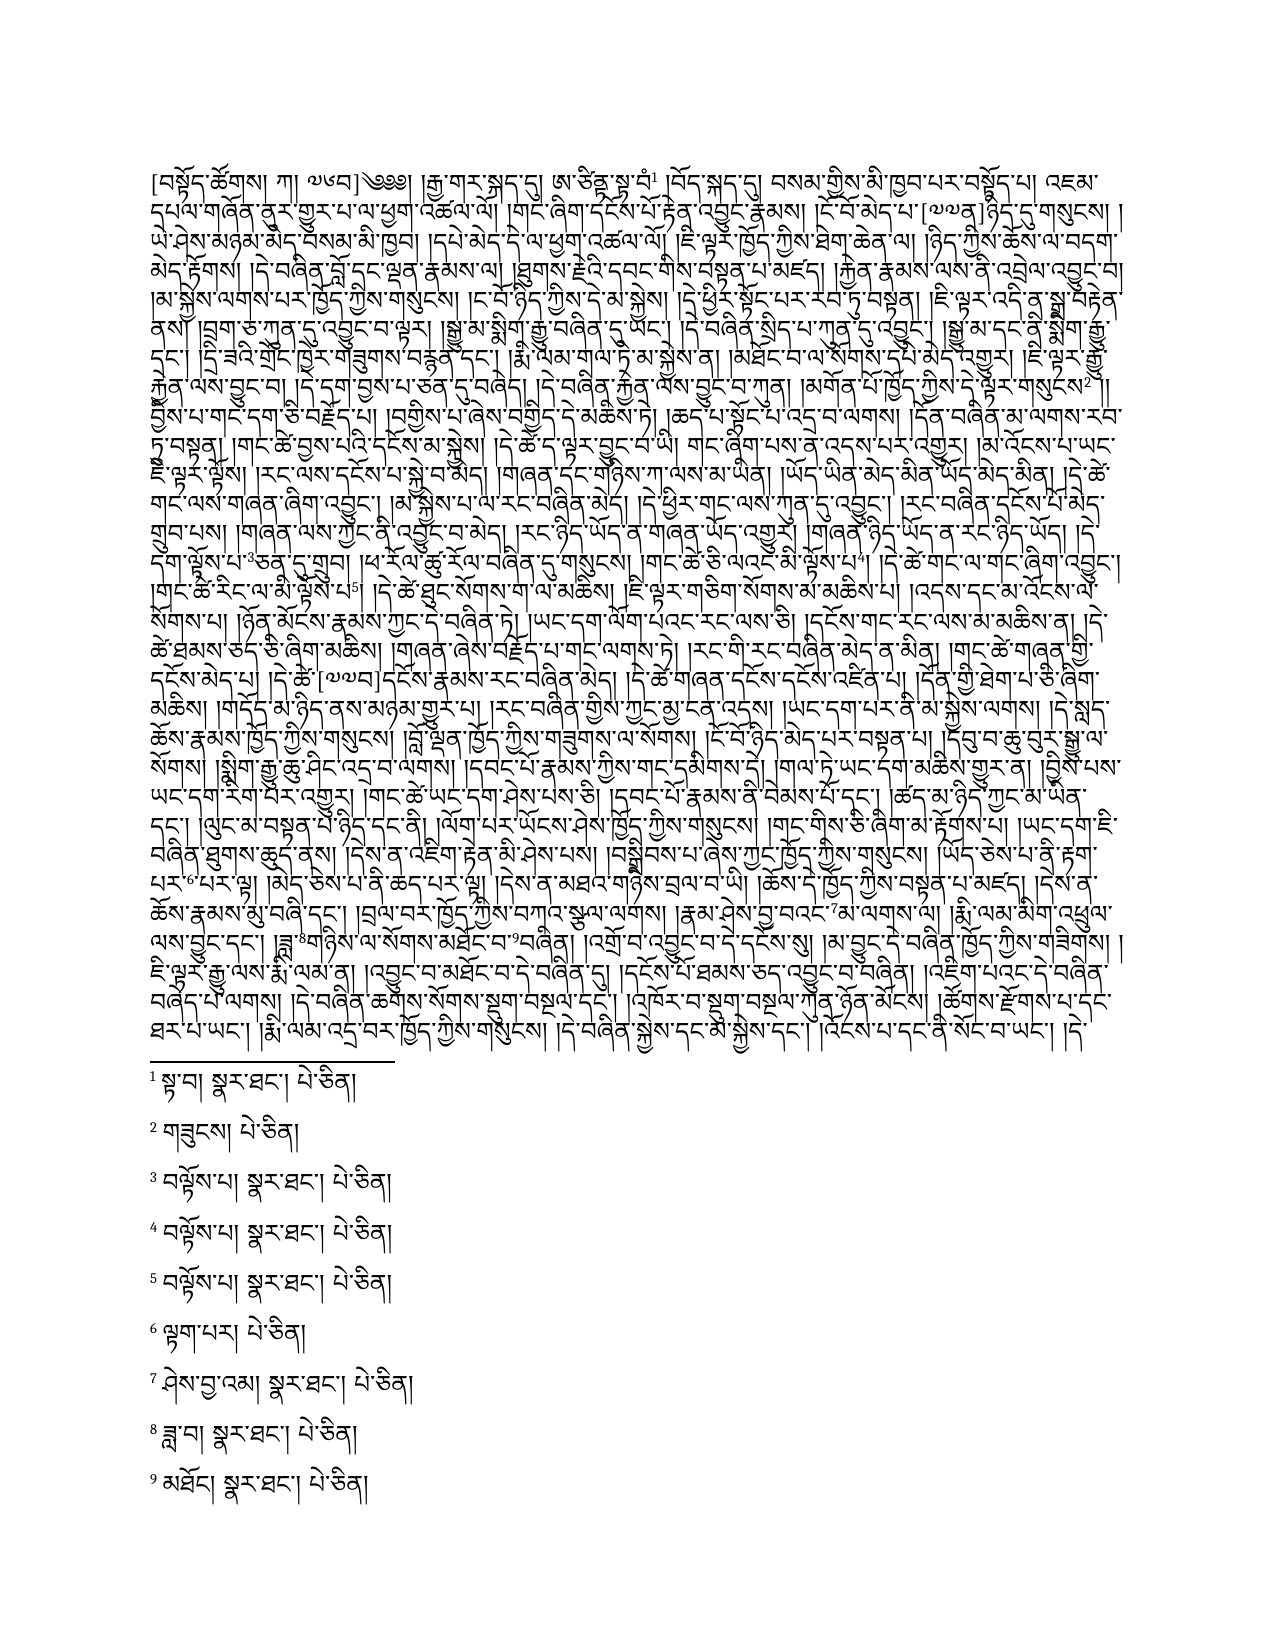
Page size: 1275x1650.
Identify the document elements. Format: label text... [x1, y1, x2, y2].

text [བསྟོད་ཚོགས། ཀ། ༧༦བ]༄༅༅། །རྒྱ་གར་སྐད་དུ། ཨ་ཙིནྟ་སྟ་བཾ །བོད་སྐད་དུ། བསམ་གྱིས་མི་ཁྱབ་པར་བསྟོད་པ། འཇམ་དཔལ་གཞོན་ནུར་གྱུར་པ་ལ་ཕྱག་འཚལ་ལོ། །གང་ཞིག་དངོས་པོ་རྟེན་འབྱུང་རྣམས། །ངོ་བོ་མེད་པ་[༧༧ན]ཉིད་དུ་གསུངས། །ཡེ་ཤེས་མཉམ་མེད་བསམ་མི་ཁྱབ། །དཔེ་མེད་དེ་ལ་ཕྱག་འཚལ་ལོ། །ཇི་ལྟར་ཁྱོད་ཀྱིས་ཐེག་ཆེན་ལ། །ཉིད་ཀྱིས་ཆོས་ལ་བདག་མེད་རྟོགས། །དེ་བཞིན་བློ་དང་ལྡན་རྣམས་ལ། །ཐུགས་རྗེའི་དབང་གིས་བསྟན་པ་མཛད། །རྐྱེན་རྣམས་ལས་ནི་འབྲེལ་འབྱུང་བ། །མ་སྐྱེས་ལགས་པར་ཁྱོད་ཀྱིས་གསུངས། །ང་བོ་ཉིད་ཀྱིས་དེ་མ་སྐྱེས། །དེ་ཕྱིར་སྟོང་པར་རབ་ཏུ་བསྟན། །ཇི་ལྟར་འདི་ན་སྒྲ་བརྟེན་ནས། །བྲག་ཅ་ཀུན་དུ་འབྱུང་བ་ལྟར། །སྒྱུ་མ་སྨིག་རྒྱུ་བཞིན་དུ་ཡང་། །དེ་བཞིན་སྲིད་པ་ཀུན་དུ་འབྱུང་། །སྒྱུ་མ་དང་ནི་སྨིག་རྒྱུ་དང་། །དྲི་ཟའི་གྲོང་ཁྱེར་གཟུགས་བརྙན་དང་། །རྨི་ལམ་གལ་ཏེ་མ་སྐྱེས་ན། །མཐོང་བ་ལ་སོགས་དཔེ་མེད་འགྱུར། །ཇི་ལྟར་རྒྱུ་རྐྱེན་ལས་བྱུང་བ། །དེ་དག་བྱས་པ་ཅན་དུ་བཞེད། །དེ་བཞིན་རྐྱེན་ལས་བྱུང་བ་ཀུན། །མགོན་པོ་ཁྱོད་ཀྱིས་དེ་ལྟར་གསུངས །།བྱིས་པ་གང་དག་ཅི་བརྗོད་པ། །བགྱིས་པ་ཞེས་བགྱིད་དེ་མཆིས་ཏེ། །ཆད་པ་སྟོང་པ་འདྲ་བ་ལགས། །དོན་བཞིན་མ་ལགས་རབ་ཏུ་བསྟན། །གང་ཚེ་བྱས་པའི་དངོས་མ་སྐྱེས། །དེ་ཚེ་ད་ལྟར་བྱུང་བ་ཡི། གང་ཞིག་པས་ན་འདས་པར་འགྱུར། །མ་འོངས་པ་ཡང་ཇི་ལྟར་ལྟོས། །རང་ལས་དངོས་པ་སྐྱེ་བ་མེད། །གཞན་དང་གཉིས་ཀ་ལས་མ་ཡིན། །ཡོད་ཡིན་མེད་མིན་ཡོད་མེད་མིན། །དེ་ཚེ་གང་ལས་གཞན་ཞིག་འབྱུང་། །མ་སྐྱེས་པ་ལ་རང་བཞིན་མེད། །དེ་ཕྱིར་གང་ལས་ཀུན་དུ་འབྱུང་། །རང་བཞིན་དངོས་པོ་མེད་གྲུབ་པས། །གཞན་ལས་ཀྱང་ནི་འབྱུང་བ་མེད། །རང་ཉིད་ཡོད་ན་གཞན་ཡོད་འགྱུར། །གཞན་ཉིད་ཡོད་ན་རང་ཉིད་ཡོད། །དེ་དག་ལྟོས་པ་ཅན་དུ་གྲུབ། །ཕ་རོལ་ཚུ་རོལ་བཞིན་དུ་གསུངས། །གང་ཚེ་ཅི་ལའང་མི་ལྟོས་པ། །དེ་ཚེ་གང་ལ་གང་ཞིག་འབྱུང་། །གང་ཚེ་རིང་ལ་མི་ལྟོས་པ། །དེ་ཚེ་ཐུང་སོགས་ག་ལ་མཆིས། །ཇི་ལྟར་གཅིག་སོགས་མ་མཆིས་པ། །འདས་དང་མ་འོངས་ལ་སོགས་པ། །ཉོན་མོངས་རྣམས་ཀྱང་དེ་བཞིན་ཏེ། །ཡང་དག་ལོག་པའང་རང་ལས་ཅི། །དངོས་གང་རང་ལས་མ་མཆིས་ན། །དེ་ཚེ་ཐམས་ཅད་ཅི་ཞིག་མཆིས། །གཞན་ཞེས་བརྗོད་པ་གང་ལགས་ཏེ། །རང་གི་རང་བཞིན་མེད་ན་མིན། །གང་ཚེ་གཞན་གྱི་དངོས་མེད་པ། །དེ་ཚེ་[༧༧བ]དངོས་རྣམས་རང་བཞིན་མེད། །དེ་ཚེ་གཞན་དངོས་དངོས་འཛིན་པ། །དོན་གྱི་ཐེག་པ་ཅི་ཞིག་མཆིས། །གདོད་མ་ཉིད་ནས་མཉམ་གྱུར་པ། །རང་བཞིན་གྱིས་ཀྱང་མྱ་ངན་འདས། །ཡང་དག་པར་ནི་མ་སྐྱེས་ལགས། །དེ་སླད་ཆོས་རྣམས་ཁྱོད་ཀྱིས་གསུངས། །བློ་ལྡན་ཁྱོད་ཀྱིས་གཟུགས་ལ་སོགས། །ངོ་བོ་ཉིད་མེད་པར་བསྟན་པ། །དབུ་བ་ཆུ་བུར་སྒྱུ་ལ་སོགས། །སྨིག་རྒྱུ་ཆུ་ཤིང་འདྲ་བ་ལགས། །དབང་པོ་རྣམས་ཀྱིས་གང་དམིགས་དེ། །གལ་ཏེ་ཡང་དག་མཆིས་གྱུར་ན། །བྱིས་པས་ཡང་དག་རིག་པར་འགྱུར། །གང་ཚེ་ཡང་དག་ཤེས་པས་ཅི། །དབང་པོ་རྣམས་ནི་བེམས་པོ་དང་། །ཚད་མ་ཉིད་ཀྱང་མ་ཡིན་དང་། །ལུང་མ་བསྟན་པ་ཉིད་དང་ནི། །ལོག་པར་ཡོངས་ཤེས་ཁྱོད་ཀྱིས་གསུངས། །གང་གིས་ཅི་ཞིག་མ་རྟོགས་པ། །ཡང་དག་ཇི་བཞིན་ཐུགས་ཆུད་ནས། །དེས་ན་འཇིག་རྟེན་མི་ཤེས་པས། །བསྒྲིབས་པ་ཞེས་ཀྱང་ཁྱོད་ཀྱིས་གསུངས། །ཡོད་ཅེས་པ་ནི་རྟག་པར་་པར་ལྟ། །མེད་ཅེས་པ་ནི་ཆད་པར་ལྟ། །དེས་ན་མཐའ་གཉིས་བྲལ་བ་ཡི། །ཆོས་དེ་ཁྱོད་ཀྱིས་བསྟན་པ་མཛད། །དེས་ན་ཆོས་རྣམས་མུ་བཞི་དང་། །བྲལ་བར་ཁྱོད་ཀྱིས་བཀའ་སྩལ་ལགས། །རྣམ་ཤེས་བྱ་བའང་མ་ལགས་ལ། །རྨི་ལམ་མིག་འཕྲུལ་ལས་བྱུང་དང་། །ཟླ་གཉིས་ལ་སོགས་མཐོང་བ་བཞིན། །འགྲོ་བ་འབྱུང་བ་དེ་དངོས་སུ། །མ་བྱུང་དེ་བཞིན་ཁྱོད་ཀྱིས་གཟིགས། །ཇི་ལྟར་རྒྱུ་ལས་རྨི་ལམ་ན། །འབྱུང་བ་མཐོང་བ་དེ་བཞིན་དུ། །དངོས་པོ་ཐམས་ཅད་འབྱུང་བ་བཞིན། །འཇིག་པའང་དེ་བཞིན་བཞེད་པ་ལགས། །དེ་བཞིན་ཆགས་སོགས་སྡུག་བསྔལ་དང་། །འཁོར་བ་སྡུག་བསྔལ་ཀུན་ཉོན་མོངས། །ཚོགས་རྫོགས་པ་དང་ཐར་པ་ཡང་། །རྨི་ལམ་འདྲ་བར་ཁྱོད་ཀྱིས་གསུངས། །དེ་བཞིན་སྐྱེས་དང་མ་སྐྱེས་དང་། །འོངས་པ་དང་ནི་སོང་བ་ཡང་། །དེ་བཞིན་བཅིངས་གྲོལ་ཡེ་ཤེས་ལ། །གཉིས་འདོད་ཡང་དག་རིག་མ་ལགས། །གང་ལས་སྐྱེས་པ་ཡོད་མ་ལགས། །དེ་ལ་མྱ་ངན་འདས་གང་ཡོད། །སྒྱུ་མའི་གླང་པོ་འདྲ་བས་ན། །དོན་དུ་གཟོད་ནས་ཞི་བ་ཉིད། །སྐྱེས་པ་ཉིད་ནའང་མ་སྐྱེས་པ། །སྒྱུ་མའི་གླང་པོ་ཇི་བཞིན་བཞེད། །དེ་བཞིན་ཐམས་ཅད་སྐྱེས་[༧༨ན]པའམ། །ཡང་དག་པར་ནི་མ་སྐྱེས་ལགས། །འཇིག་རྟེན་མགོན་པོ་དཔག་མེད་ཀྱིས། །སེམས་ཅན་དཔག་ཏུ་མ་མཆིས་པ། །སོ་སོར་མྱ་ངན་འདས་མཛད་ཀྱང་། །དེ་དག་གིས་ཀྱང་གང་མ་བཀྲོལ། །ཐུབ་ཆེན་གང་ཕྱིར་སེམས་ཅན་རྣམས། །རང་ལས་མ་སྐྱེས་དེ་ཡི་ཕྱིར། །གང་ཡང་གང་གིས་མ་བཀྲོལ་ཞེས། །དེ་སྐད་ཁྱོད་ཀྱིས་གསལ་བར་གསུངས། །ཇི་ལྟར་སྒྱུ་མ་མཁན་གྱིས་བྱས། །དངོས་པོ་སྟོང་པ་དེ་བཞིན་དུ། །བྱས་པ་ཐམས་ཅད་དངོས་སྟོང་གཞན། །ཁྱོད་གསུང་དེ་བཞིན་བྱེད་པ་པོ། །བྱེད་པ་པོ་ཡང་གཞན་གྱིས་བགྱིས། །བྱས་པ་ཅན་དུ་འགྱུར་བ་ལགས། །ཡང་ན་དེ་ཡི་བྱ་བ་བྱེད། །བྱེད་པ་པོར་ནི་ཐལ་བར་འགྱུར། །འདི་དག་ཐམས་ཅད་མིང་ཙམ་ཞེས། །ཁྱོད་ཀྱིས་གསང་ནི་བསྟོད་དེ་གསུངས། །བརྗོད་པ་ལས་ནི་གཞན་གྱུར་པ། །བརྗོད་པར་བགྱི་བ་ཡོད་མ་མཆིས། །དེ་ཕྱིར་ཆོས་རྣམས་ཐམས་ཅད་ནི། །རྟོག་པ་ཙམ་ཞེས་ཁྱོད་ཀྱིས་གསུངས། །གང་གིས་སྟོང་པར་རྣམ་རྟོག་པའི། །རྟོག་པ་ཡང་ནི་མེད་ཅེས་གསུངས། །དངོས་དང་དངོས་མེད་གཉིས་འདས་པ། །ལ་ལར་མ་འདས་པ་ཡང་ལགས། །ཤེས་པ་མེད་ཅིང་ཤེས་བྱའང་མེད། །མེད་མིན་ཡོད་མིན་གང་ལགས་དང་། །གང་ཡང་གཅིག་མིན་དུ་མའང་མིན། །གཉིས་ཀ་མ་ཡིན་ཅི་ཡང་མེད། །གཞི་མེད་པ་དང་མི་གསལ་དང་། །བསམ་མི་ཁྱབ་དང་དཔེ་མེད་དང་། །གང་ཡང་མི་སྐྱེ་མི་འགག་དང་། །ཆད་པ་མེད་ཅིང་རྟག་མེད་པ། །དེ་ནི་ནམ་མཁའ་འདྲ་བ་ལགས། །ཡི་གེ་ཡེ་ཤེས་སྤྱོད་ཡུལ་མིན། །དེ་ནི་རྟེན་ཅིང་འབྲེལ་པར་འབྱུང་། །དེ་ནི་སྟོང་པར་ཁྱོད་བཞེད་ལགས། །དམ་པའི་ཆོས་ཀྱང་དེ་ལྟ་བུ། །དེ་བཞིན་གཤེགས་པའང་དེ་དང་མཚུངས། །དེ་ནི་དེ་ཉིད་དོན་དང་ནི། །དེ་བཞིན་ཉིད་དང་རྫས་སུ་བཞེད། །དེ་ནི་ཡང་དག་མི་སླུ་བ། །དེ་རྫོགས་པས་ན་སངས་རྒྱས་བརྗོད། །སངས་རྒྱས་རྣམས་དང་ཆོས་དབྱིངས་དང་། །དེས་ན་དོན་དུ་ཐ་མི་དད། །བདག་ཉིད་དང་ནི་གཞན་རྣམས་དང་། །དེས་ན་མཉམ་པར་ཁྱོད་བཞེད་ལགས། །དངོས་པོ་རྣམས་ལས་སྟོང་གཞན་མིན། །དེ་མེད་པར་ཡང་དངོས་པོ་མེད། །དེ་ཕྱིར་རྟེན་ཅིང་འབྱུང་བའི་དངོས། །སྟོང་པ་ལགས་པར་[༧༨བ]ཁྱོད་ཀྱིས་བསྟན། །རྒྱུ་དང་རྐྱེན་ལས་བྱུང་བའང་ལགས། །གཞན་གྱི་དབང་ལས་ཀུན་རྫོབ་སྟེ། །གཞན་གྱི་དབང་ཞེས་རབ་ཏུ་གསུངས། །དམ་པའི་དོན་ནི་བཅོས་མ་ཡིན། །ངོ་བོ་ཉིད་དང་རང་བཞིན་དང་། །ཡང་དག་རྫས་དངོས་ཡོད་པའང་ལགས། །བརྟགས་པའི་དངོས་པོ་མེད་པ་ཉིད། །གཞན་གྱི་དབང་ནི་ཡོད་མ་ལགས། །བརྟགས་པའི་དངོས་པོ་ཡོད་ཅེས་པ། །སྒྲོ་འདོགས་ལགས་པར་ཁྱོད་ཀྱིས་གསུངས། །བྱས་པ་ཆད་ནས་མེད་ཅེས་པ། །ཆད་པ་ལགས་པར་ཁྱོད་ཀྱིས་གསུངས། །ཡང་དག་ཤེས་པས་ཆད་པ་མེད། །རྟག་པ་ཉིད་ཀྱང་མེད་པར་བཤད། །འགྲོ་བ་དངོས་པོས་སྟོང་པ་ལགས། །དེ་སླད་སྨིག་རྒྱུ་འདྲ་བར་བཞེད། །ཇི་ལྟར་རི་དགས་སྐོམ་ཆུ་ནི། །ཆད་མེད་རྟག་པ་ཡོད་མ་ཡིན། །དེ་བཞིན་འགྲོ་བ་ཐམས་ཅད་ཀྱང་། །ཆད་མེད་རྟག་པ་མེད་པར་གསུངས། །གང་ལ་རྫས་ཤིག་སྐྱེ་འགྱུར་བ། །དེ་ལ་ཆད་སོགས་འཇིག་པ་འབྱུང་། །དེ་ལ་འཇིག་རྟེན་མཐའ་ཡོད་དང་། །མཐའ་མེད་པར་ཡང་འགྱུར་བ་ལགས། །ཤེས་པ་ཡོད་པས་ཤེས་བྱ་བཞིན། །ཤེས་བྱ་ཡོད་པས་དེ་ཤེས་བཞིན། །གང་ཚེ་གཉིས་ཀ་མ་སྐྱེས་པར། །རྟོགས་པ་དེ་ཚེ་ཅི་ཞིག་ཡོད། །དེ་ལྟར་སྒྱུ་མ་ལ་སོགས་དཔེ། །སྨན་པའི་མཆོག་གིས་གསལ་བསྟན་ནས། །ལྟ་བ་ཐམས་ཅད་འགོག་བྱེད་པའི། །དམ་པའི་ཆོས་ནི་བསྟན་པ་ལགས། །ངོ་བོ་མེད་པ་ཉིད་བསྟན་པ། །དེ་ནི་ཡང་དག་དམ་པ་ལགས། །དངོས་པོའི་གདོན་གྱིས་ཟིན་རྣམས་ཀྱིས། །གསོ་བ་དེ་ནི་བླ་ན་མེད། །དེས་ན་ཆོས་ཀྱི་མཆོད་སྦྱིན་པ། །མཆོད་སྦྱིན་རིམ་པས་རྟག་རྒྱུན་དུ། །འཇིག་རྟེན་གསུམ་པོ་སྦྱིན་སྲེག་མཛད། །དངོས་འཛིན་འཇིགས་པ་གཅོད་བགྱིད་ཅིང་། །མུ་སྟེགས་རི་དགས་འཇིགས་བགྱིད་པ། །བདག་མེད་སེང་གེའི་ང་རོའི་སྒྲ། །རྨད་བྱུང་དེ་ནི་ཁྱོད་ཀྱིས་གསུངས། །སྟོང་པ་ཉིད་དང་ཆེས་ཟབ་པའི། །ཆོས་ཀྱི་རྔ་ཆེན་བརྡུངས་པ་ལགས། །ངོ་བོ་ཉིད་མེད་སྒྲ་བོ་ཆེའི། །ཆོས་ཀྱི་དུང་ནི་བུས་པ་ལགས། །སངས་རྒྱས་བསྟན་པ་བདུད་རྩི་ཡི། །ཆོས་ཀྱི་རྫས་ནི་གསུངས་པ་ལགས། །ཆོས་རྣམས་ཀུན་གྱི་ངོ་བོ་ཉིད། །ངེས་པའི་དོན་ཏོ་ཞེས་ཀྱང་བསྟན། །གང་ཡང་སྐྱེ་དང་འགག་ལ་སོགས། །སེམས་ཅན་སྲོག་ལ་སོགས་བསྟན་པ། །[༧༩ན]དེ་ནི་བཀྲི་དོན་ཀུན་རྫོབ་ཏུ། །མགོན་པོ་ཁྱོད་ཀྱིས་བསྟན་པ་ལགས། །ཤེས་རབ་ཕ་རོལ་ཕྱིན་མཚོ་ཡི། །ཕ་རོལ་གང་གིས་རང་ཕྱིན་ཏེ། །བསོད་ནམས་ཡོན་ཏན་རིན་ཆེན་ཕྱུག། །མགོན་ཁྱོད་ཡོན་ཏན་ཕ་རོལ་ཕྱིན། །དེ་ལྟར་དཔེ་མེད་བསམ་མི་ཁྱབ། །འགྲོ་བའི་མགོན་པོ་བསྟོད་པ་ཡིས། །བདག་གིས་བསོད་ནམས་གང་ཐོབ་དེས། །འགྲོ་བ་ཁྱོད་དང་མཚུངས་པར་ཤོག །བསམ་གྱིས་མི་ཁྱབ་པར་བསྟོད་པ་སློབ་དཔོན་ཆེན་པོ་ཀླུ་སྒྲུབ་ཀྱི་ཞལ་སྔ་ནས་མཛད་པ་རྫོགས་སོ།། །། [150, 169, 1125, 1047]
